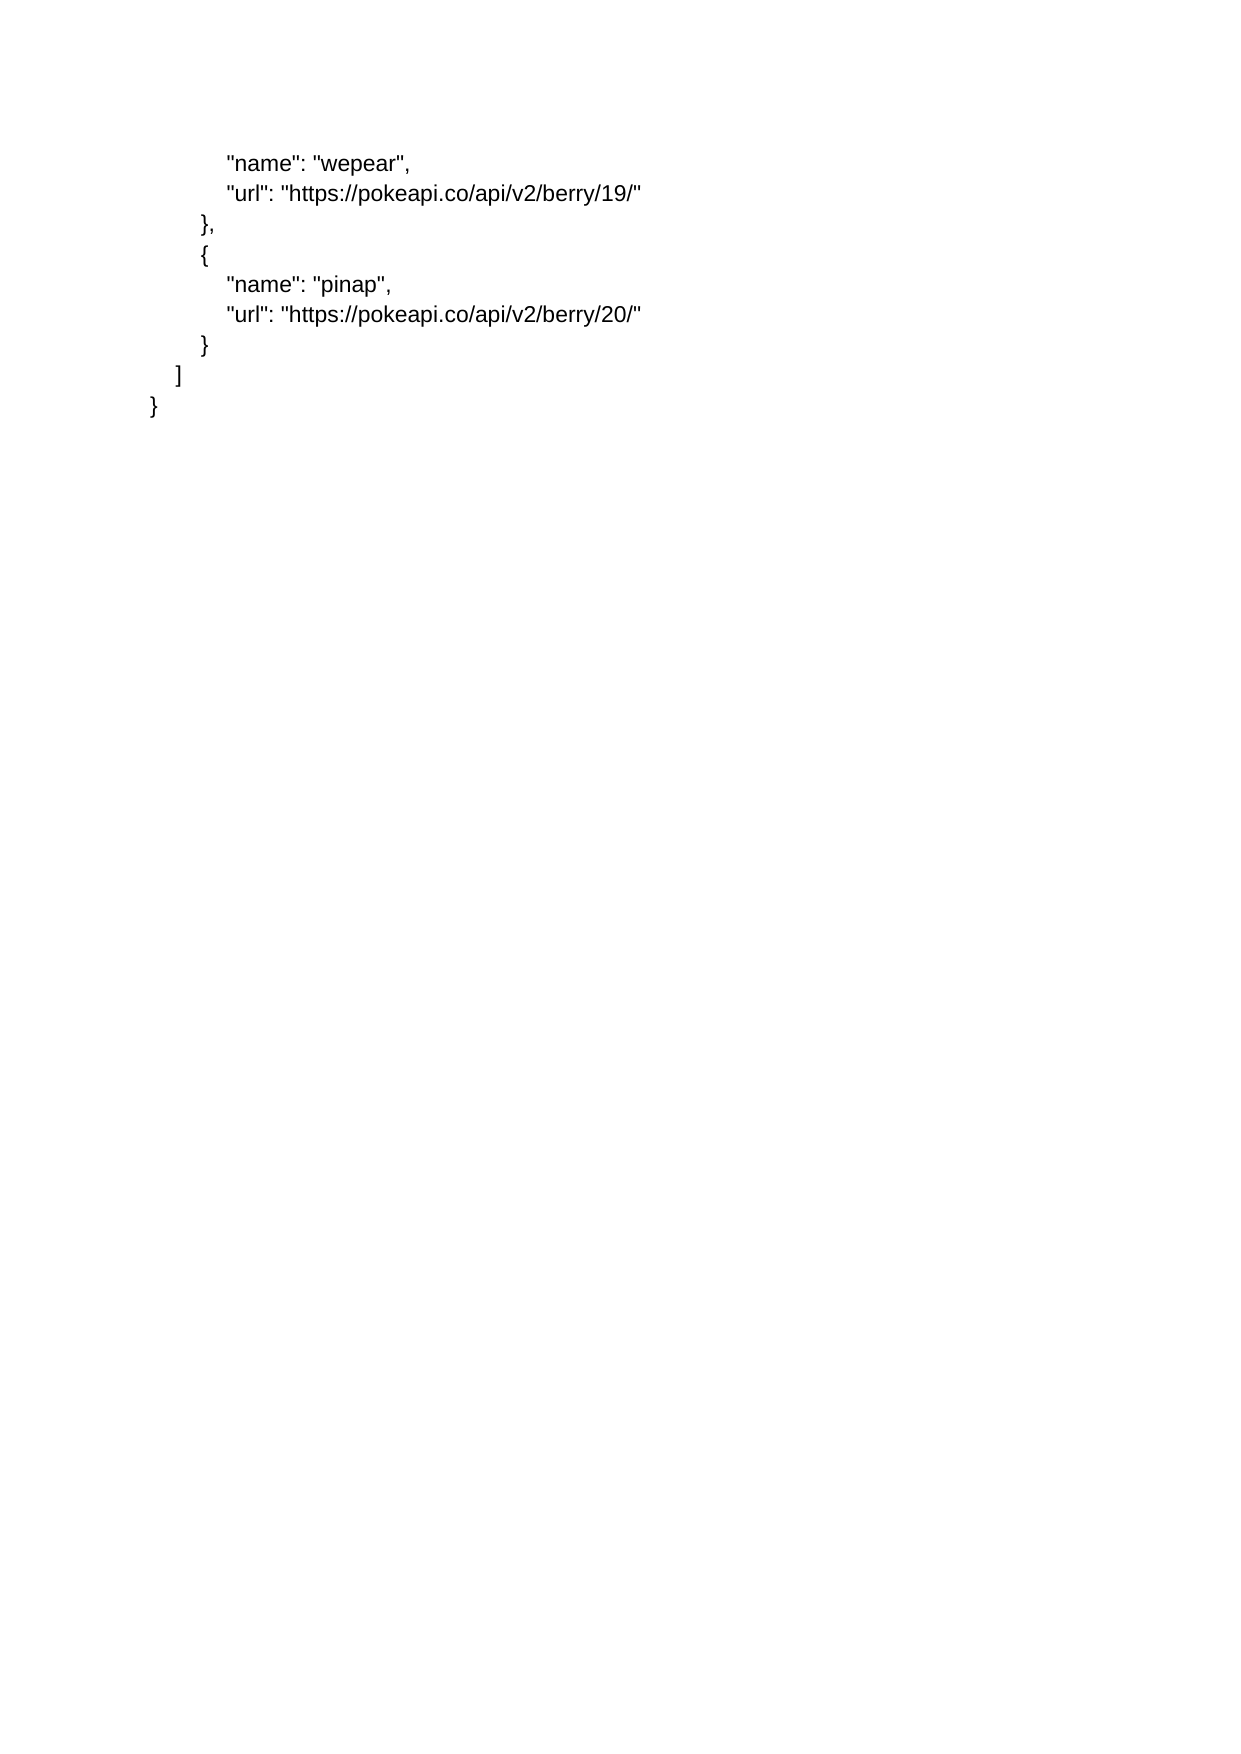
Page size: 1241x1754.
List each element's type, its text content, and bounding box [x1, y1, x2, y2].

text "name": "wepear", [150, 150, 1090, 176]
text "url": "https://pokeapi.co/api/v2/berry/20/" [150, 301, 1090, 327]
text { [150, 241, 1090, 267]
text }, [150, 210, 1090, 237]
text "url": "https://pokeapi.co/api/v2/berry/19/" [150, 180, 1090, 207]
text ] [150, 361, 1090, 388]
text "name": "pinap", [150, 271, 1090, 297]
text } [150, 392, 1090, 418]
text } [150, 331, 1090, 358]
